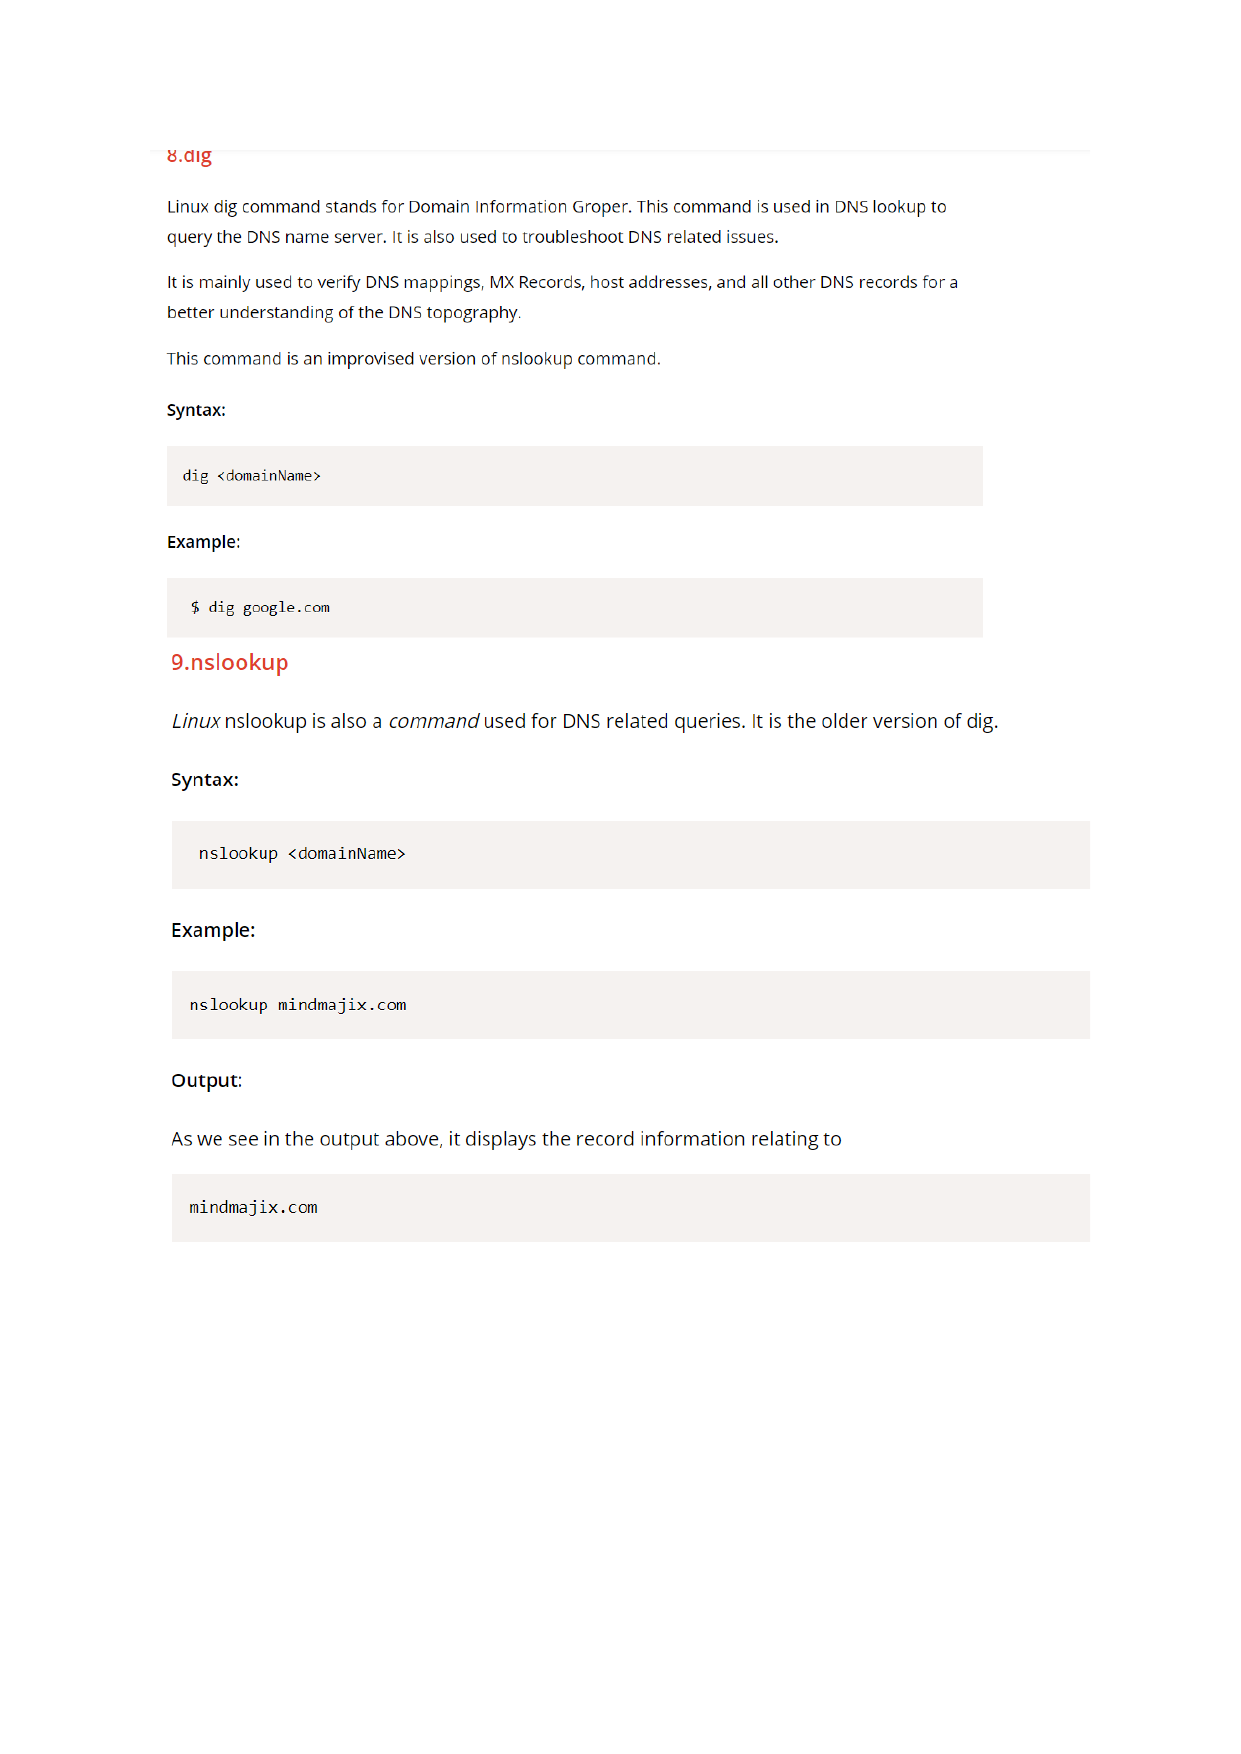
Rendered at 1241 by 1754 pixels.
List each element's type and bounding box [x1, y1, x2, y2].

picture [150, 150, 1091, 643]
picture [150, 645, 1091, 1259]
